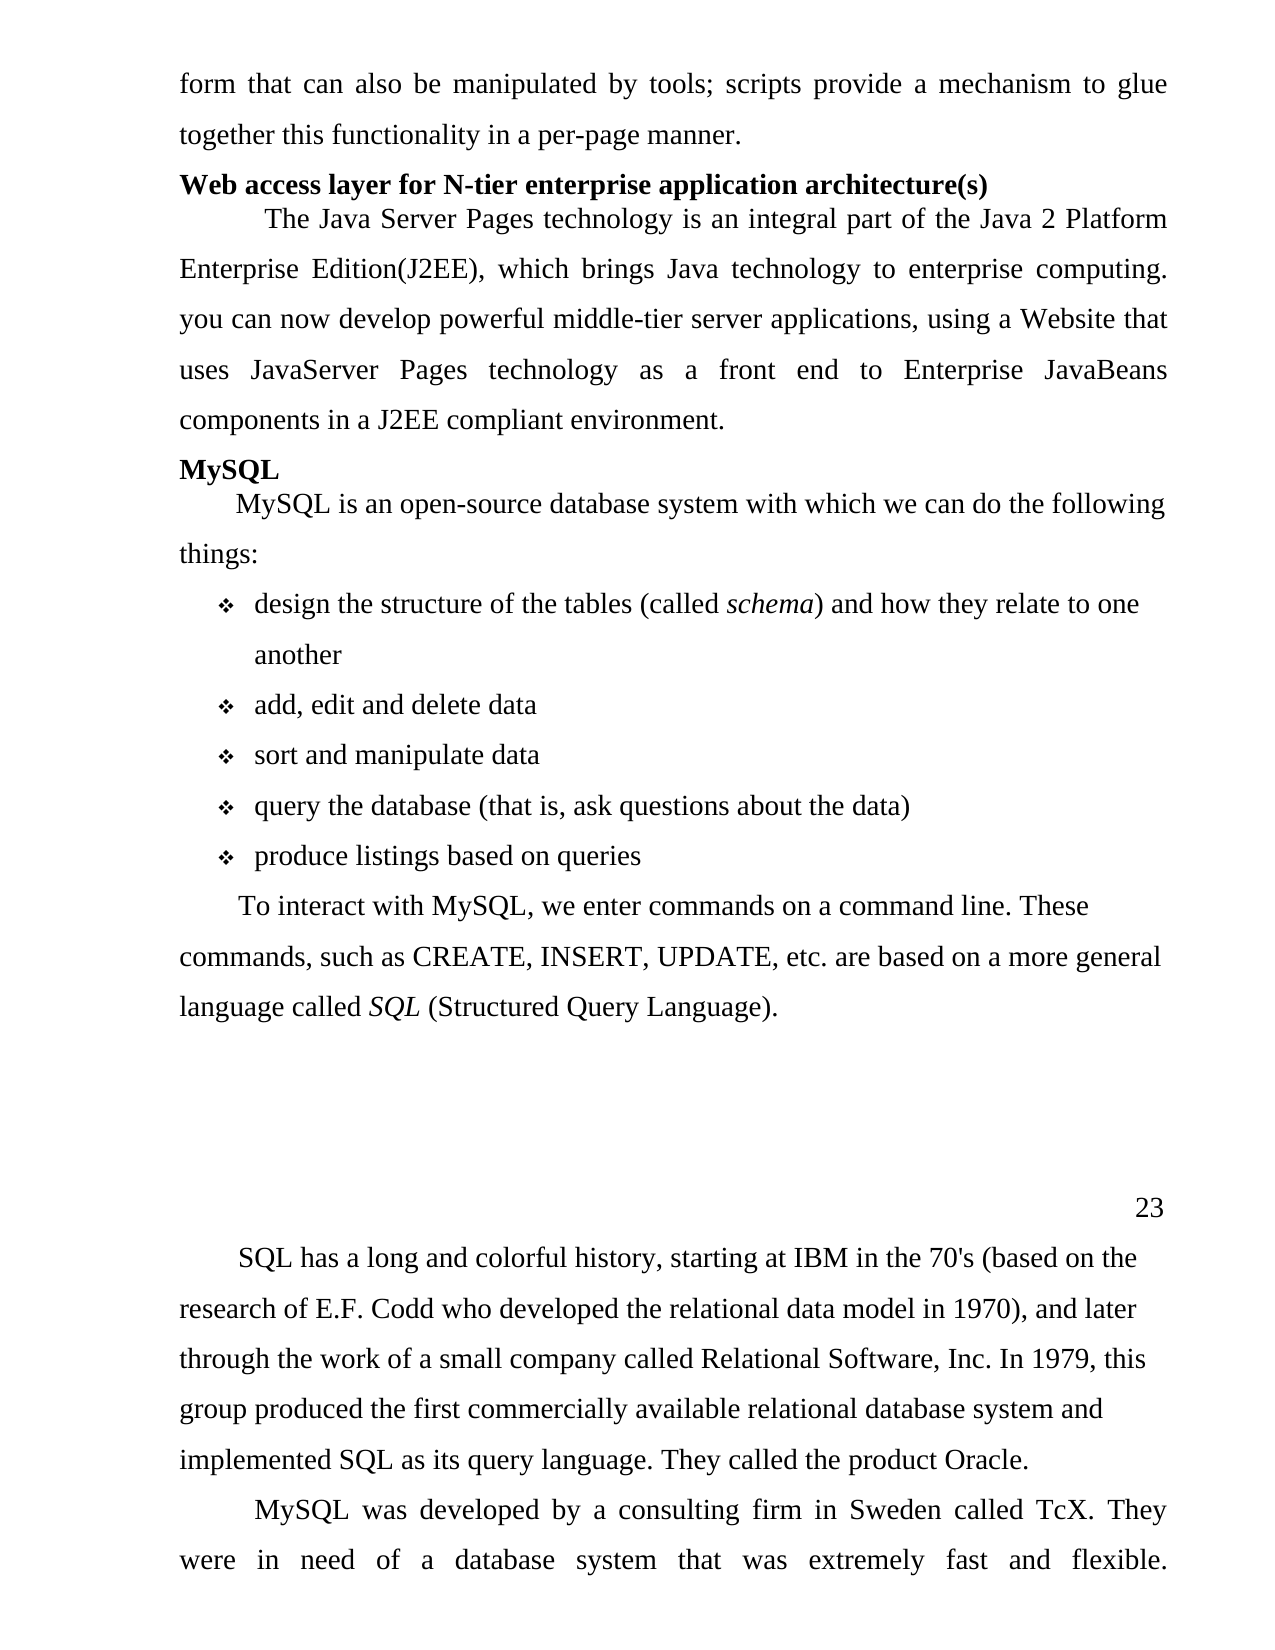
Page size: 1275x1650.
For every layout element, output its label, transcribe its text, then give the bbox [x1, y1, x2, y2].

list sort and manipulate data [217, 737, 1169, 771]
text MySQL [179, 452, 1169, 486]
text SQL has a long and colorful history, starting at IBM in the 70's (based on the research of E.F. Codd who developed the relational data model in 1970), and later through the work of a small company called Relational Software, Inc. In 1979, this group produced the first commercially available relational database system and implemented SQL as its query language. They called the product Oracle. [179, 1241, 1169, 1475]
text The Java Server Pages technology is an integral part of the Java 2 Platform Enterprise Edition(J2EE), which brings Java technology to enterprise computing. you can now develop powerful middle-tier server applications, using a Website that uses JavaServer Pages technology as a front end to Enterprise JavaBeans components in a J2EE compliant environment. [179, 201, 1169, 436]
list produce listings based on queries [217, 838, 1169, 872]
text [179, 67, 1169, 151]
text 23 [179, 1190, 1169, 1224]
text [179, 1492, 1169, 1576]
list query the database (that is, ask questions about the data) [217, 788, 1169, 821]
text To interact with MySQL, we enter commands on a command line. These commands, such as CREATE, INSERT, UPDATE, etc. are based on a more general language called SQL (Structured Query Language). [179, 888, 1169, 1023]
text Web access layer for N-tier enterprise application architecture(s) [179, 167, 1169, 201]
list add, edit and delete data [217, 687, 1169, 721]
list design the structure of the tables (called schema) and how they relate to one another [217, 587, 1169, 670]
text MySQL is an open-source database system with which we can do the following things: [179, 486, 1169, 570]
